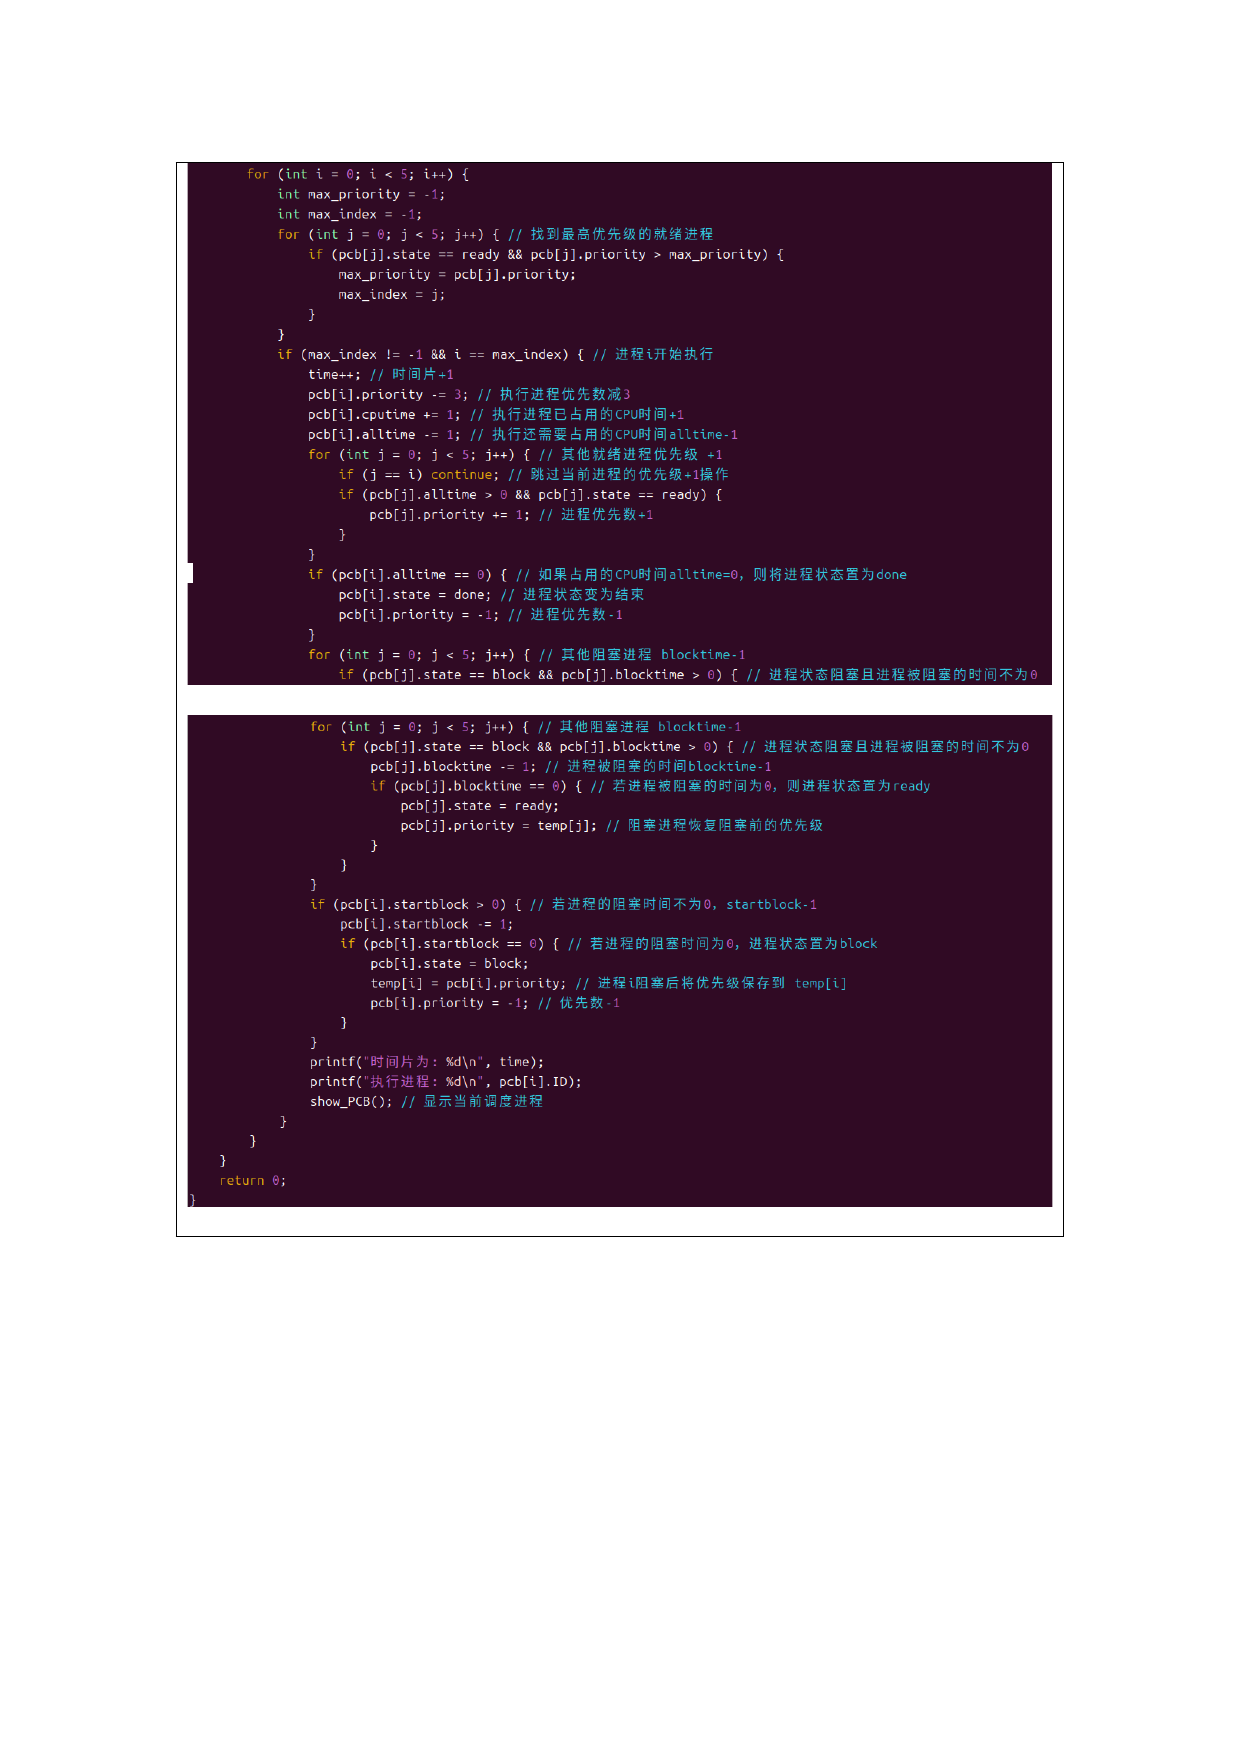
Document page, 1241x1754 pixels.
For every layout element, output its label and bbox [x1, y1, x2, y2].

picture [187, 163, 1052, 685]
table_cell [177, 163, 1063, 1236]
picture [187, 715, 1053, 1207]
